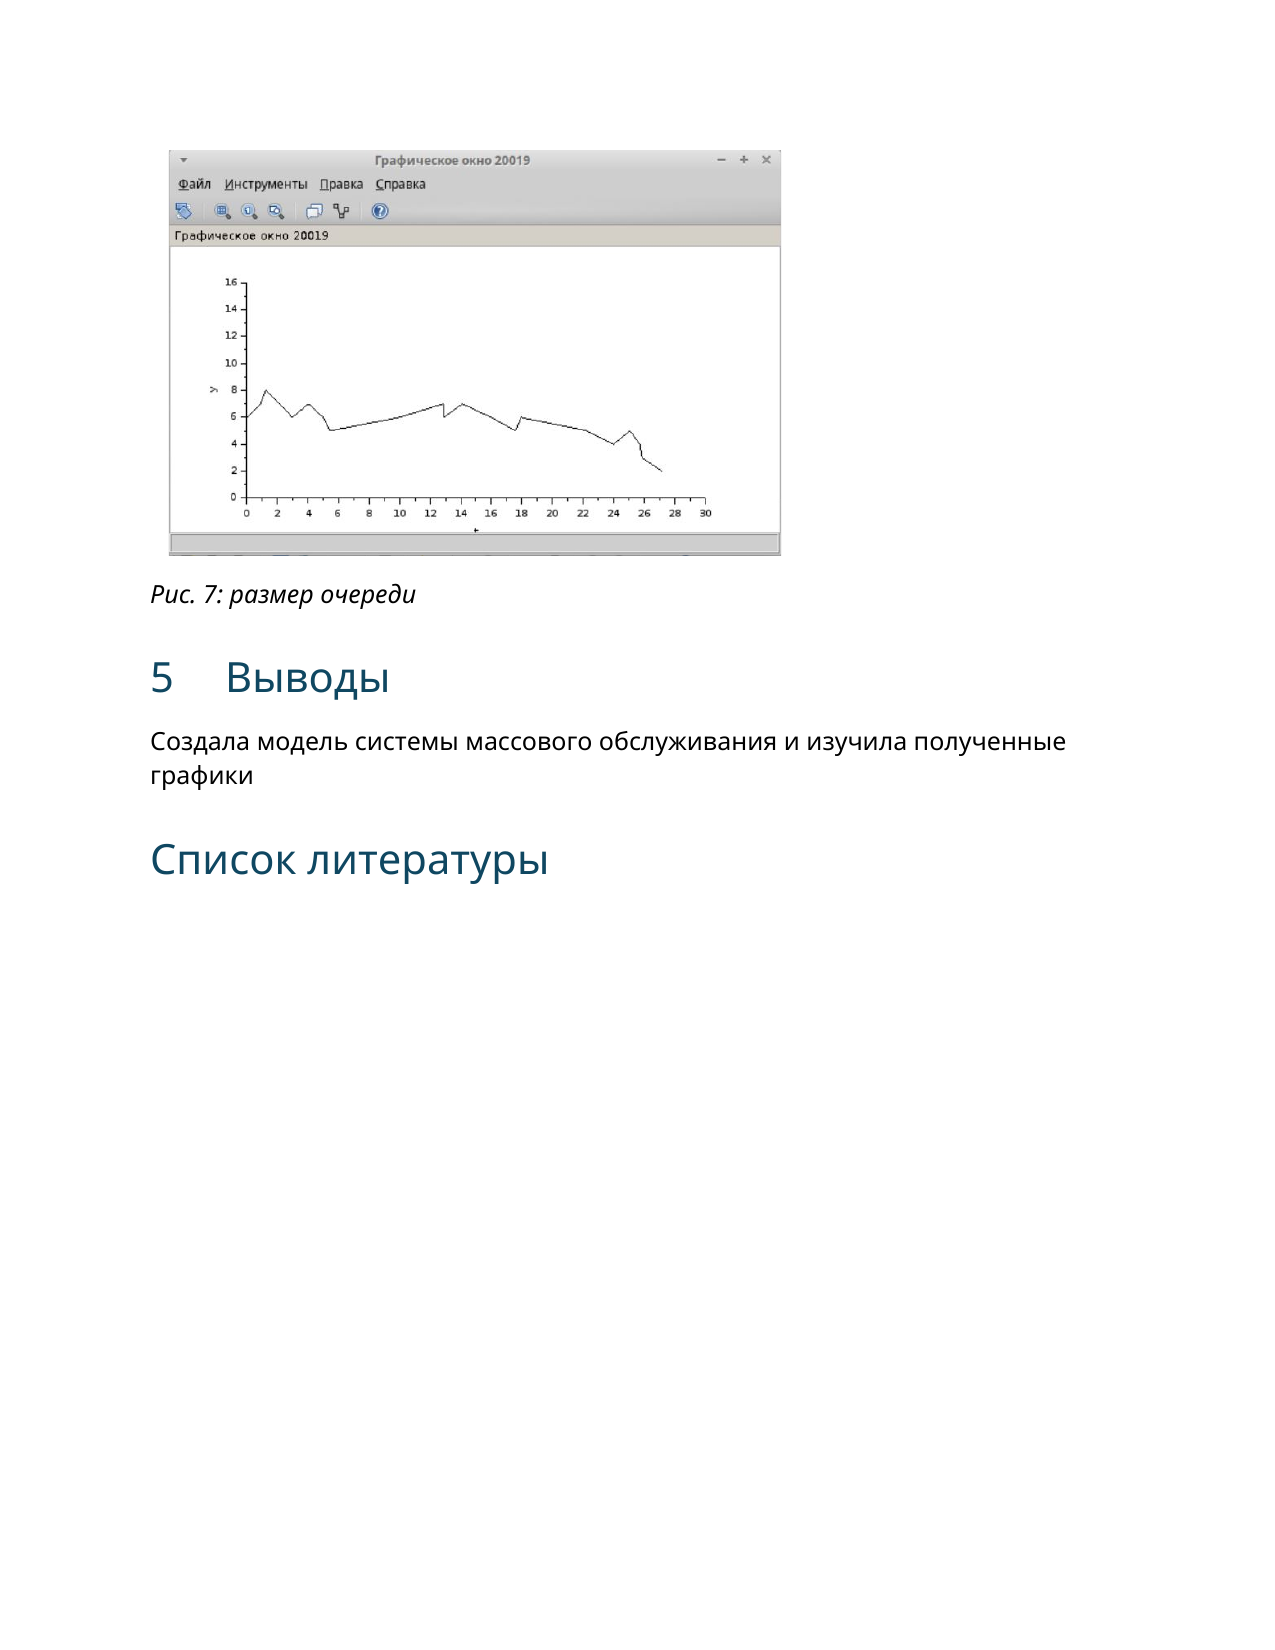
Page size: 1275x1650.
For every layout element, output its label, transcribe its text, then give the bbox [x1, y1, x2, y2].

text Рис. 7: размер очереди [150, 577, 1125, 611]
text Создала модель системы массового обслуживания и изучила полученные графики [150, 724, 1125, 792]
picture [168, 150, 782, 556]
subtitle 5 Выводы [150, 648, 1125, 705]
subtitle Список литературы [150, 829, 1125, 886]
